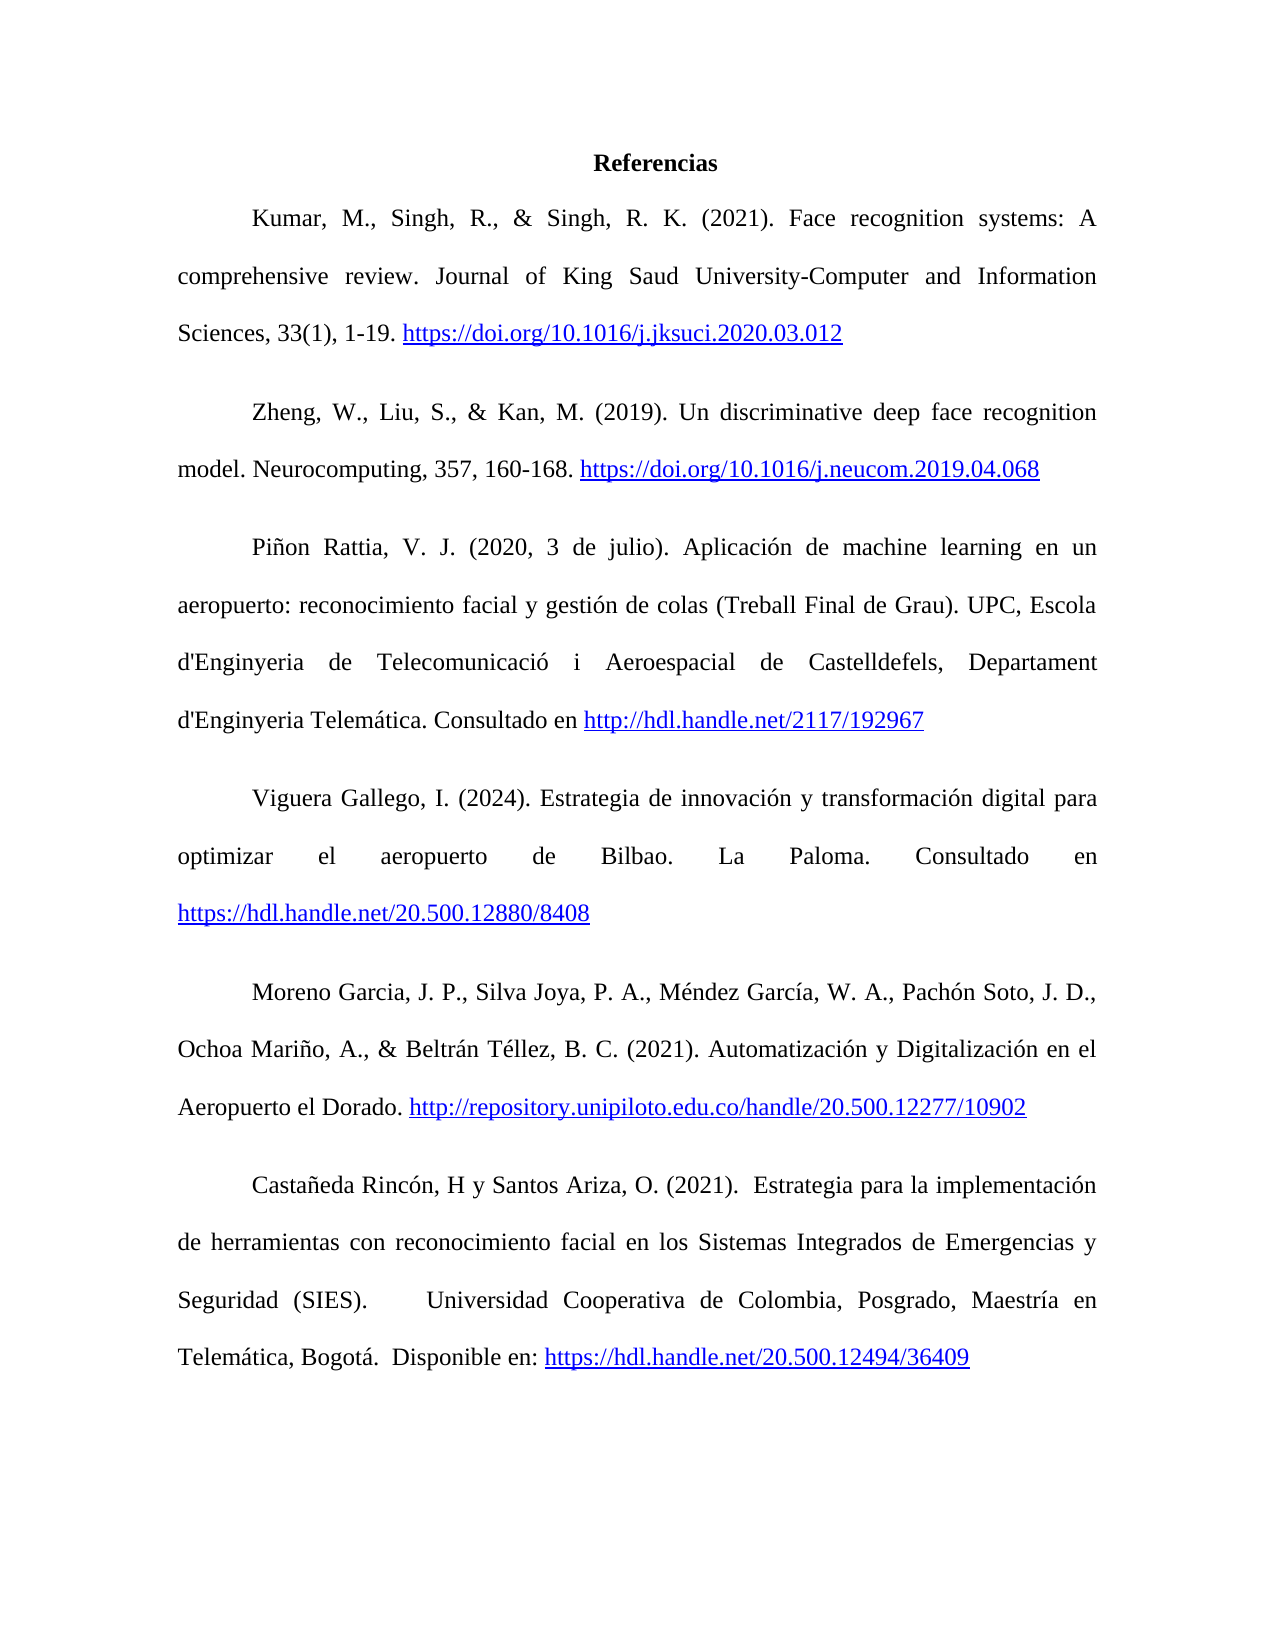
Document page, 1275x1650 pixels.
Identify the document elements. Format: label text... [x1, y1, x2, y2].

text Kumar, M., Singh, R., & Singh, R. K. (2021). Face recognition systems: A comprehensive review. Journal of King Saud University-Computer and Information Sciences, 33(1), 1-19. https://doi.org/10.1016/j.jksuci.2020.03.012 [177, 203, 1098, 347]
text Viguera Gallego, I. (2024). Estrategia de innovación y transformación digital para optimizar el aeropuerto de Bilbao. La Paloma. Consultado en https://hdl.handle.net/20.500.12880/8408 [177, 783, 1098, 927]
text Piñon Rattia, V. J. (2020, 3 de julio). Aplicación de machine learning en un aeropuerto: reconocimiento facial y gestión de colas (Treball Final de Grau). UPC, Escola d'Enginyeria de Telecomunicació i Aeroespacial de Castelldefels, Departament d'Enginyeria Telemática. Consultado en http://hdl.handle.net/2117/192967 [177, 532, 1098, 734]
text Castañeda Rincón, H y Santos Ariza, O. (2021). Estrategia para la implementación de herramientas con reconocimiento facial en los Sistemas Integrados de Emergencias y Seguridad (SIES). Universidad Cooperativa de Colombia, Posgrado, Maestría en Telemática, Bogotá. Disponible en: https://hdl.handle.net/20.500.12494/36409 [177, 1170, 1098, 1371]
text Moreno Garcia, J. P., Silva Joya, P. A., Méndez García, W. A., Pachón Soto, J. D., Ochoa Mariño, A., & Beltrán Téllez, B. C. (2021). Automatización y Digitalización en el Aeropuerto el Dorado. http://repository.unipiloto.edu.co/handle/20.500.12277/10902 [177, 977, 1098, 1120]
text Referencias [177, 148, 1098, 176]
text Zheng, W., Liu, S., & Kan, M. (2019). Un discriminative deep face recognition model. Neurocomputing, 357, 160-168. https://doi.org/10.1016/j.neucom.2019.04.068 [177, 397, 1098, 483]
